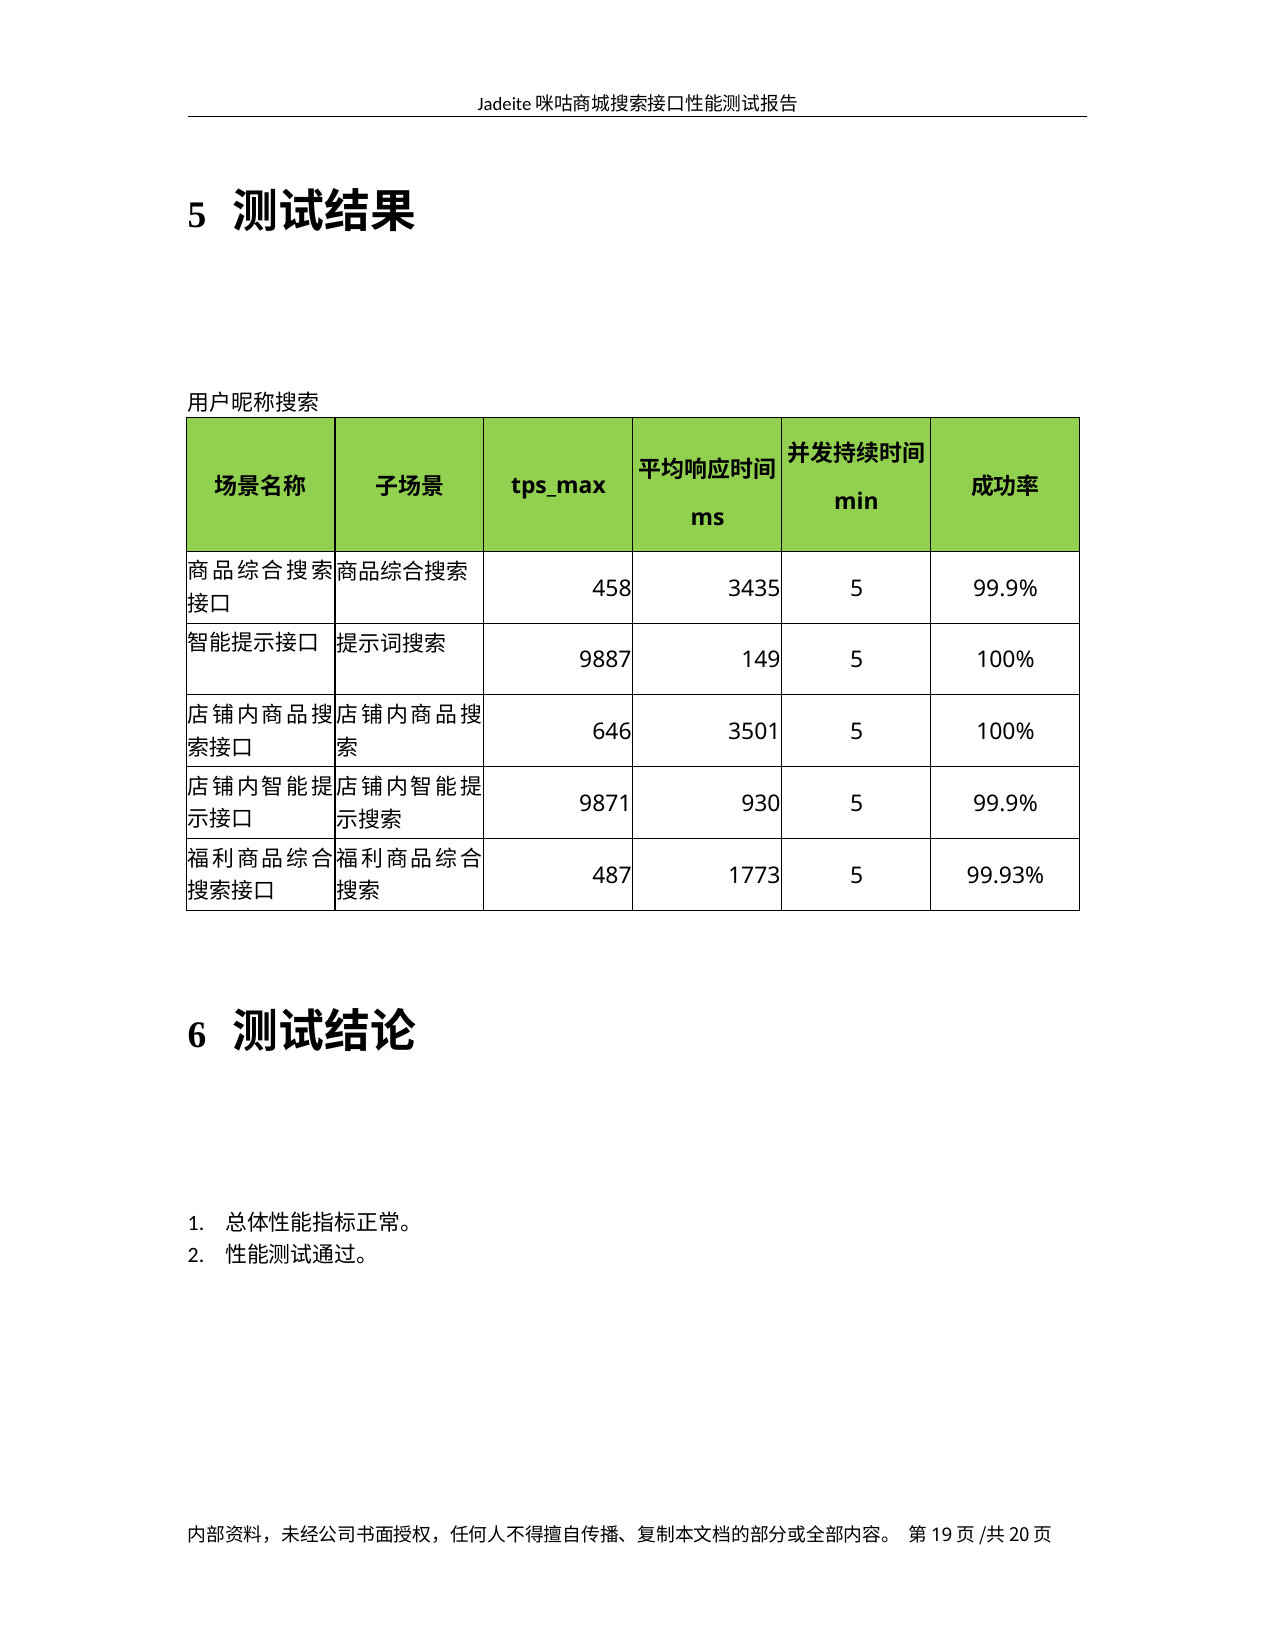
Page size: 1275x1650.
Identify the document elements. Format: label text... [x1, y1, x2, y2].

table_cell 3435 [633, 552, 781, 623]
table_cell 646 [484, 695, 632, 766]
table_header 子场景 [336, 418, 483, 551]
list 总体性能指标正常。 [187, 1204, 1087, 1237]
table_cell 99.9% [931, 552, 1079, 623]
table_cell 5 [782, 624, 930, 694]
table_cell 99.9% [931, 767, 1079, 838]
text 用户昵称搜索 [187, 384, 1087, 417]
table_header 并发持续时间min [782, 418, 930, 551]
table_cell 店铺内智能提示接口 [187, 767, 334, 838]
table_cell 福利商品综合搜索接口 [187, 839, 334, 910]
list 性能测试通过。 [187, 1237, 1087, 1269]
table_cell 487 [484, 839, 632, 910]
table_cell 店铺内智能提示搜索 [336, 767, 483, 838]
table_header tps_max [484, 418, 632, 551]
table_cell 9887 [484, 624, 632, 694]
table_cell 3501 [633, 695, 781, 766]
table_cell 智能提示接口 [187, 624, 334, 694]
table_cell 99.93% [931, 839, 1079, 910]
subtitle 测试结论 [187, 979, 1087, 1076]
table_cell 5 [782, 552, 930, 623]
table_cell 458 [484, 552, 632, 623]
table_cell 店铺内商品搜索 [336, 695, 483, 766]
table_header 场景名称 [187, 418, 334, 551]
table_cell 5 [782, 839, 930, 910]
table_cell 5 [782, 695, 930, 766]
table_cell 5 [782, 767, 930, 838]
table_cell 100% [931, 695, 1079, 766]
table_cell 9871 [484, 767, 632, 838]
table_cell 100% [931, 624, 1079, 694]
table_cell 1773 [633, 839, 781, 910]
table_cell 商品综合搜索接口 [187, 552, 334, 623]
table_header 成功率 [931, 418, 1079, 551]
table_cell 店铺内商品搜索接口 [187, 695, 334, 766]
table_cell 149 [633, 624, 781, 694]
table_header 平均响应时间ms [633, 418, 781, 551]
table_cell 930 [633, 767, 781, 838]
subtitle 测试结果 [187, 159, 1087, 256]
table_cell 提示词搜索 [336, 624, 483, 694]
table_cell 福利商品综合搜索 [336, 839, 483, 910]
table_cell 商品综合搜索 [336, 552, 483, 623]
